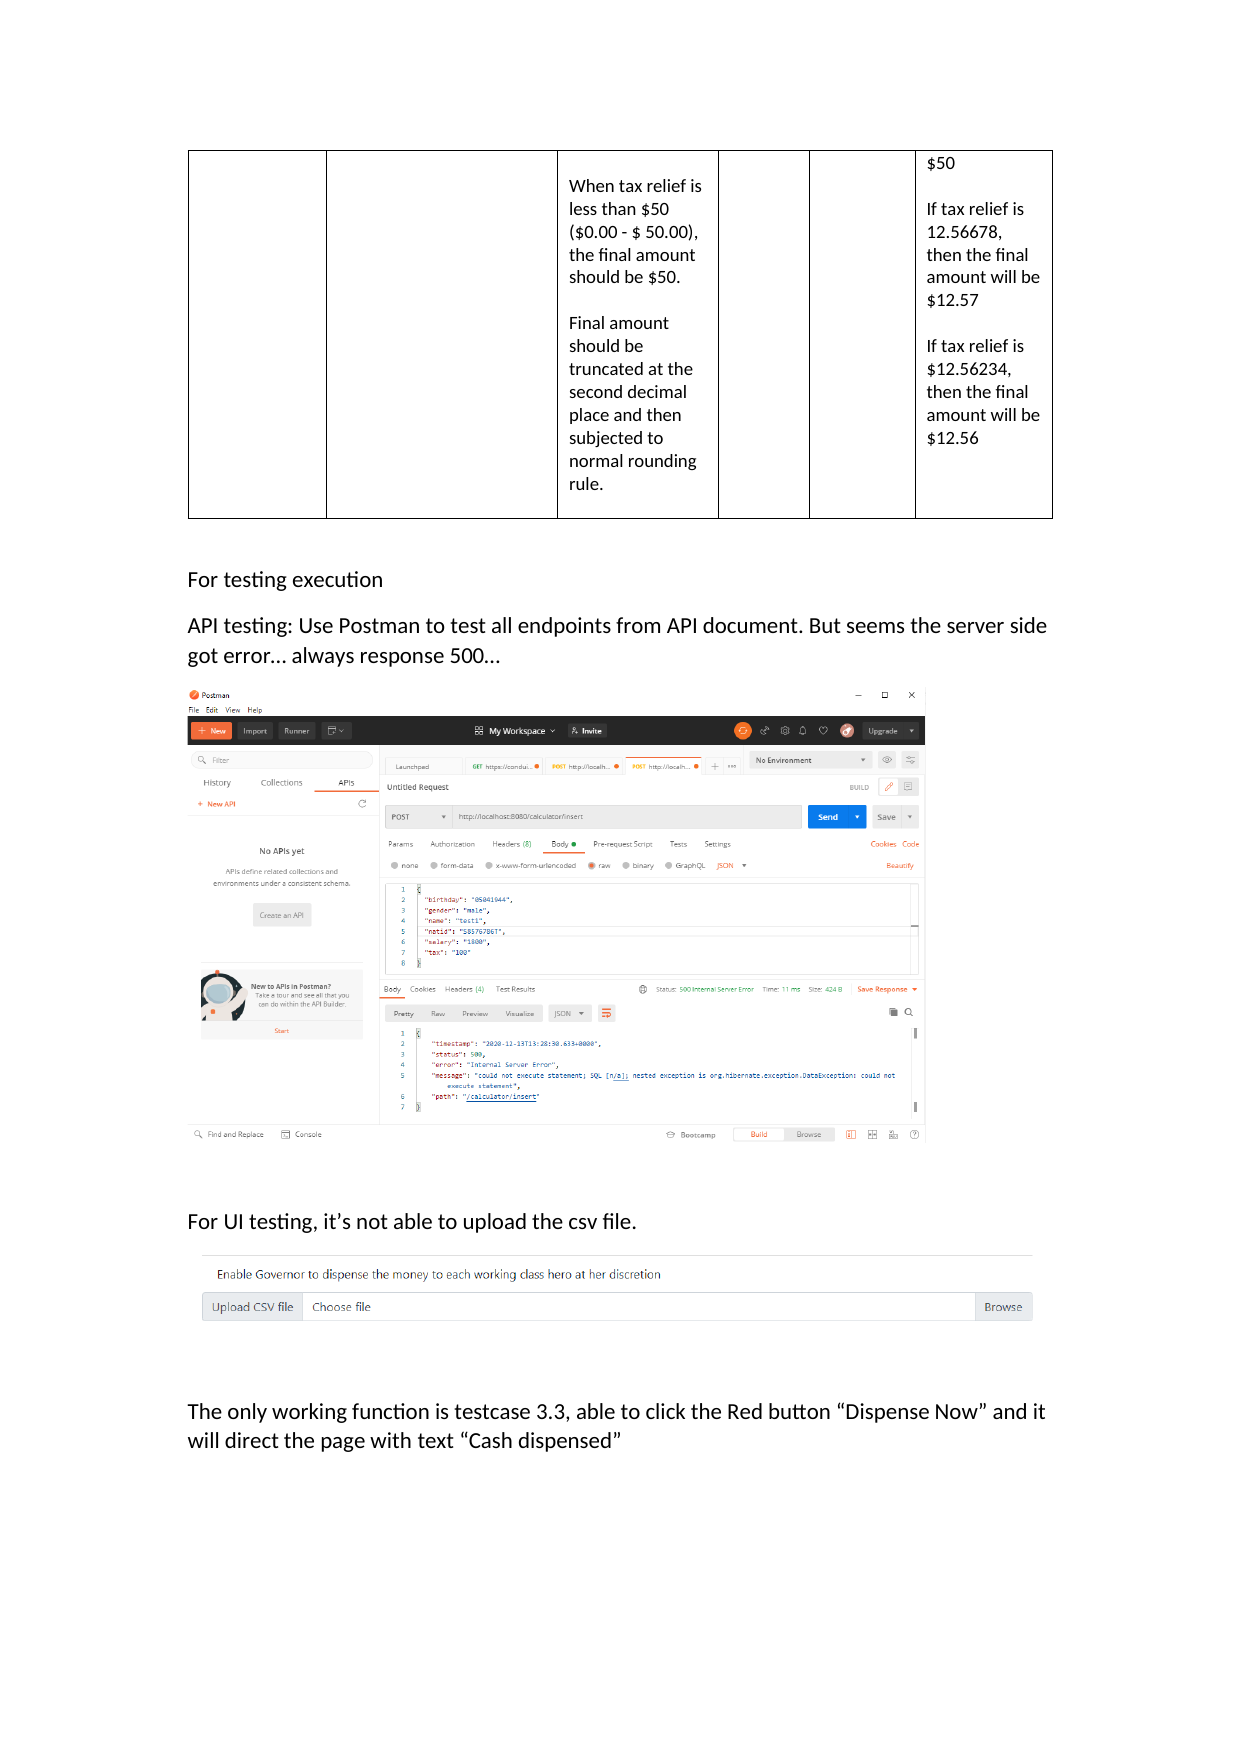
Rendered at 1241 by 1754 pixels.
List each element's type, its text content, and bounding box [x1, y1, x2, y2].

text For testing execution [187, 565, 1053, 593]
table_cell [558, 151, 718, 518]
picture [187, 687, 926, 1143]
table_cell [719, 151, 809, 518]
table_cell [810, 151, 915, 518]
table_cell [189, 151, 326, 518]
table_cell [916, 151, 1052, 518]
text The only working function is testcase 3.3, able to click the Red button “Dispense Now” and it will direct the page with text “Cash dispensed” [187, 1397, 1053, 1454]
text API testing: Use Postman to test all endpoints from API document. But seems the server side got error… always response 500… [187, 611, 1053, 669]
text For UI testing, it’s not able to upload the csv file. [187, 1207, 1053, 1235]
picture [187, 1253, 1053, 1333]
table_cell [327, 151, 557, 518]
